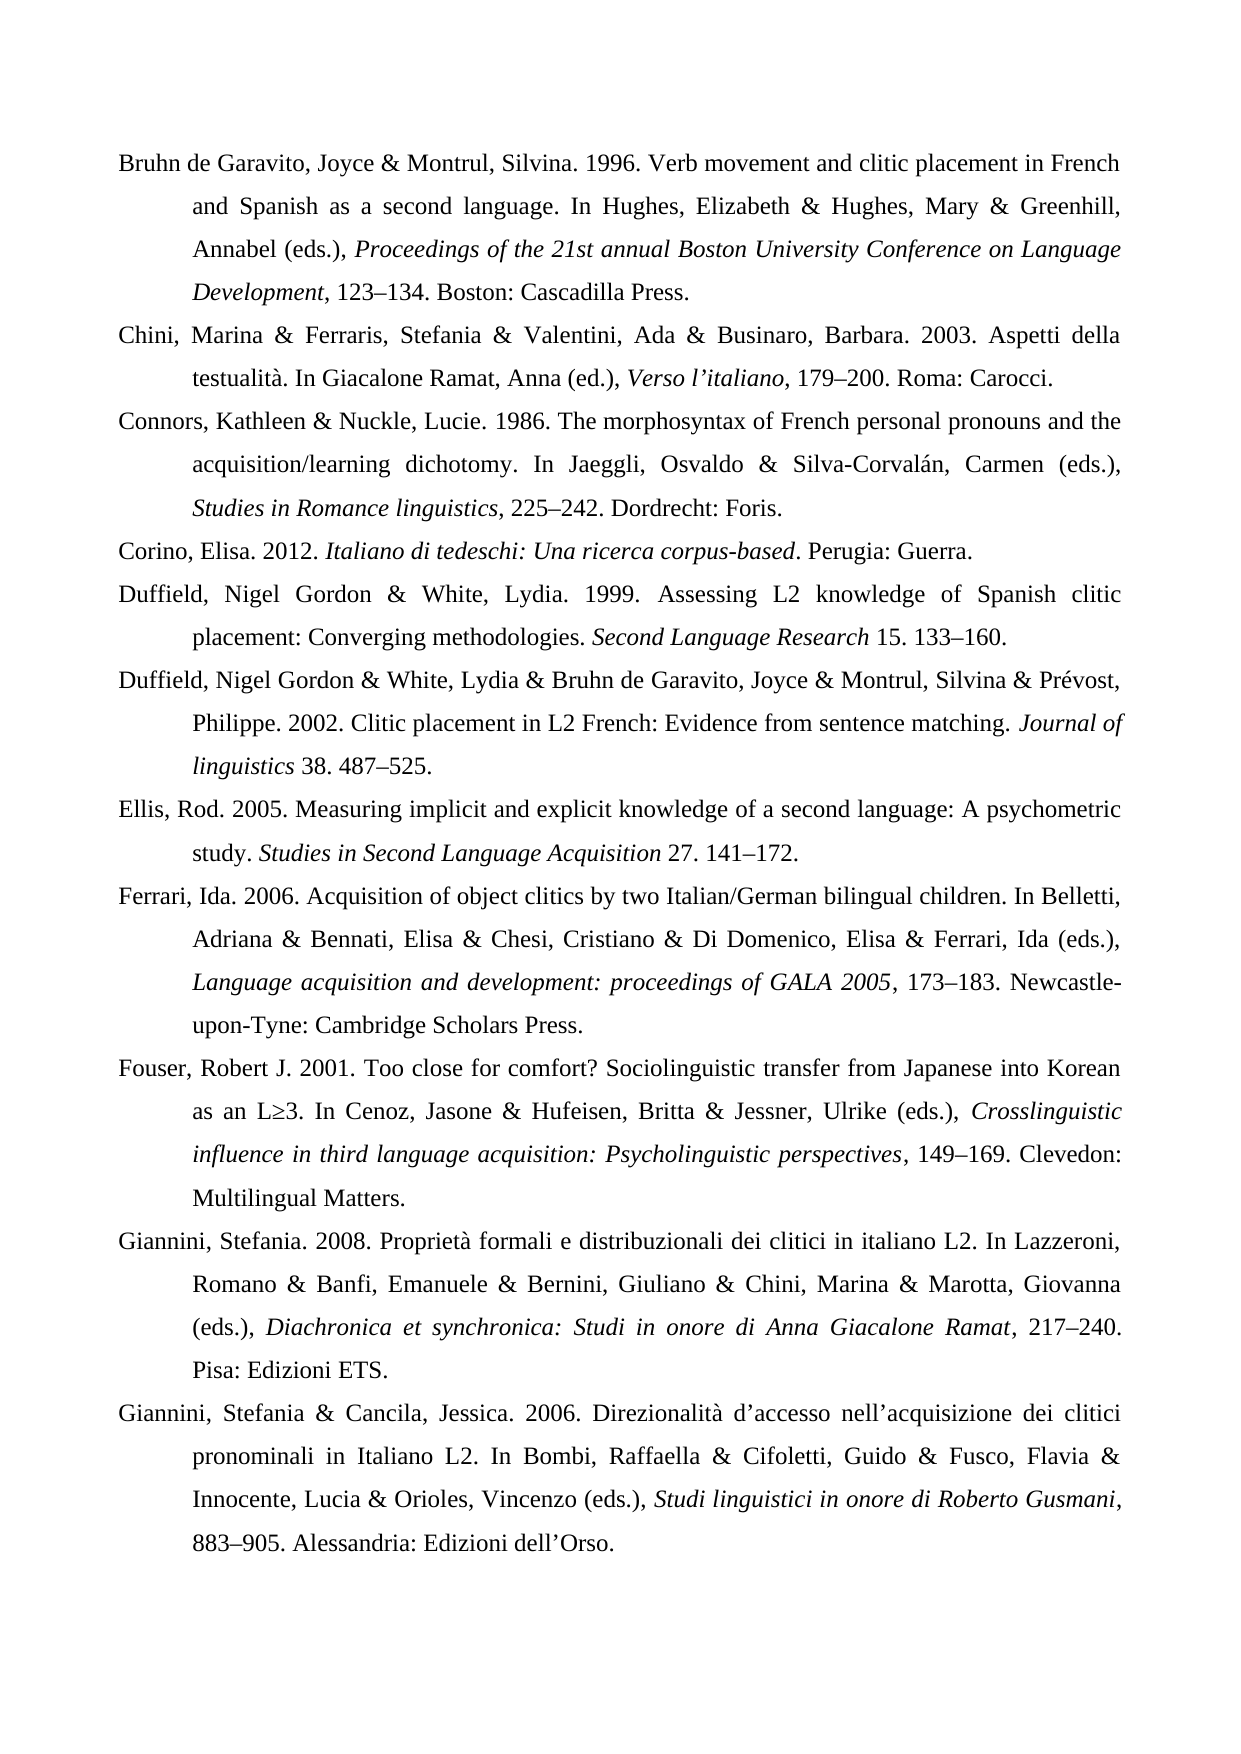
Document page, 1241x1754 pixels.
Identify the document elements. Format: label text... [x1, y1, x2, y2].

text Chini, Marina & Ferraris, Stefania & Valentini, Ada & Businaro, Barbara. 2003. Aspetti della testualità. In Giacalone Ramat, Anna (ed.), Verso l’italiano, 179–200. Roma: Carocci. [118, 320, 1122, 392]
text Bruhn de Garavito, Joyce & Montrul, Silvina. 1996. Verb movement and clitic placement in French and Spanish as a second language. In Hughes, Elizabeth & Hughes, Mary & Greenhill, Annabel (eds.), Proceedings of the 21st annual Boston University Conference on Language Development, 123–134. Boston: Cascadilla Press. [118, 148, 1122, 306]
text Duffield, Nigel Gordon & White, Lydia & Bruhn de Garavito, Joyce & Montrul, Silvina & Prévost, Philippe. 2002. Clitic placement in L2 French: Evidence from sentence matching. Journal of linguistics 38. 487–525. [118, 665, 1122, 780]
text Duffield, Nigel Gordon & White, Lydia. 1999. Assessing L2 knowledge of Spanish clitic placement: Converging methodologies. Second Language Research 15. 133–160. [118, 579, 1122, 651]
text Giannini, Stefania. 2008. Proprietà formali e distribuzionali dei clitici in italiano L2. In Lazzeroni, Romano & Banfi, Emanuele & Bernini, Giuliano & Chini, Marina & Marotta, Giovanna (eds.), Diachronica et synchronica: Studi in onore di Anna Giacalone Ramat, 217–240. Pisa: Edizioni ETS. [118, 1226, 1122, 1384]
text Fouser, Robert J. 2001. Too close for comfort? Sociolinguistic transfer from Japanese into Korean as an L≥3. In Cenoz, Jasone & Hufeisen, Britta & Jessner, Ulrike (eds.), Crosslinguistic influence in third language acquisition: Psycholinguistic perspectives, 149–169. Clevedon: Multilingual Matters. [118, 1053, 1122, 1211]
text Giannini, Stefania & Cancila, Jessica. 2006. Direzionalità d’accesso nell’acquisizione dei clitici pronominali in Italiano L2. In Bombi, Raffaella & Cifoletti, Guido & Fusco, Flavia & Innocente, Lucia & Orioles, Vincenzo (eds.), Studi linguistici in onore di Roberto Gusmani, 883–905. Alessandria: Edizioni dell’Orso. [118, 1398, 1122, 1556]
text Ellis, Rod. 2005. Measuring implicit and explicit knowledge of a second language: A psychometric study. Studies in Second Language Acquisition 27. 141–172. [118, 794, 1122, 866]
text Ferrari, Ida. 2006. Acquisition of object clitics by two Italian/German bilingual children. In Belletti, Adriana & Bennati, Elisa & Chesi, Cristiano & Di Domenico, Elisa & Ferrari, Ida (eds.), Language acquisition and development: proceedings of GALA 2005, 173–183. Newcastle-upon-Tyne: Cambridge Scholars Press. [118, 881, 1122, 1039]
text Corino, Elisa. 2012. Italiano di tedeschi: Una ricerca corpus-based. Perugia: Guerra. [118, 536, 1122, 564]
text Connors, Kathleen & Nuckle, Lucie. 1986. The morphosyntax of French personal pronouns and the acquisition/learning dichotomy. In Jaeggli, Osvaldo & Silva-Corvalán, Carmen (eds.), Studies in Romance linguistics, 225–242. Dordrecht: Foris. [118, 406, 1122, 521]
